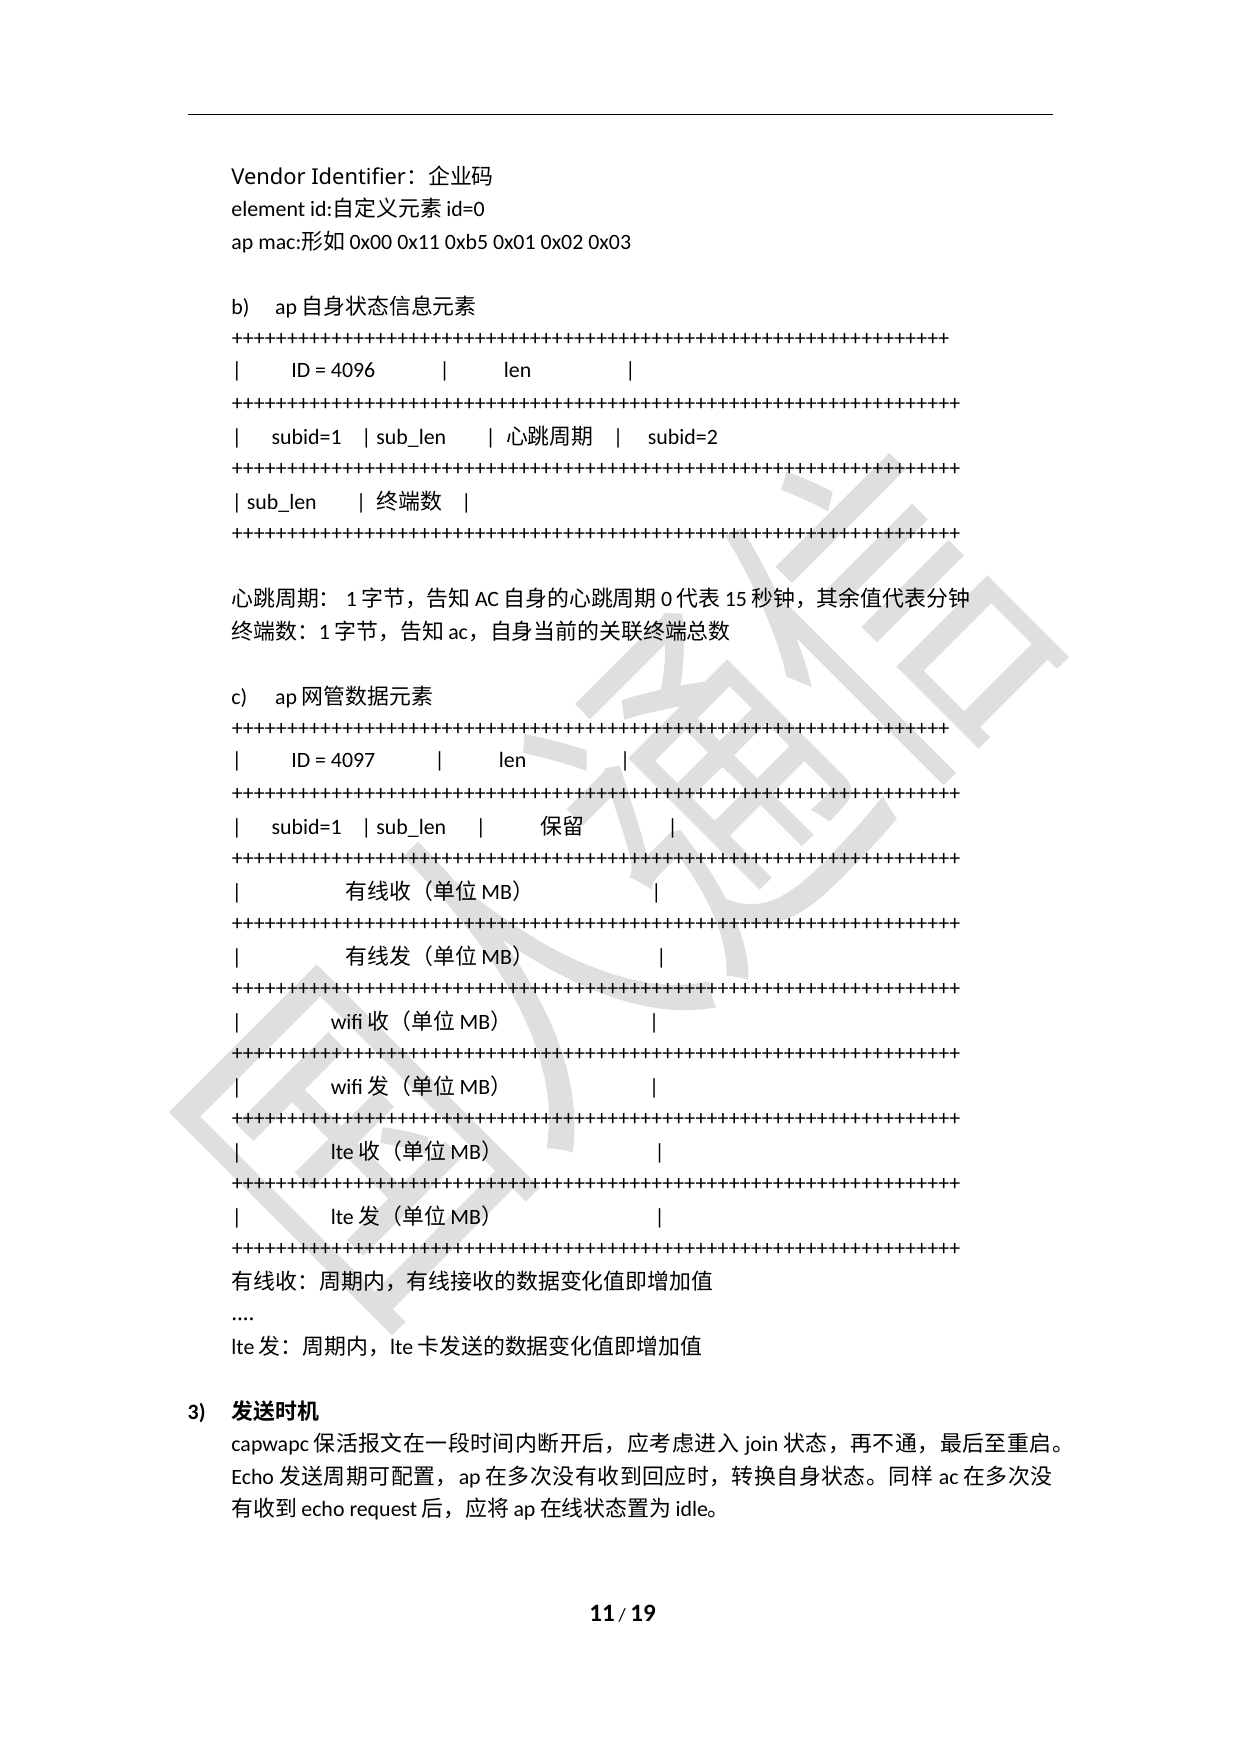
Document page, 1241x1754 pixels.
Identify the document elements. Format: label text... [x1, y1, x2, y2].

list capwapc保活报文在一段时间内断开后，应考虑进入join状态，再不通，最后至重启。Echo发送周期可配置，ap在多次没有收到回应时，转换自身状态。同样ac在多次没有收到echo request后，应将ap在线状态置为idle。 [231, 1426, 1053, 1523]
text +++++++++++++++++++++++++++++++++++++++++++++++++++++++++++++++++ [232, 321, 1053, 353]
text ++++++++++++++++++++++++++++++++++++++++++++++++++++++++++++++++++ [232, 386, 1053, 418]
text | subid=1 | sub_len | 保留 | [232, 808, 1053, 841]
list 发送时机 [187, 1393, 1053, 1426]
text Vendor Identifier：企业码 [187, 158, 1053, 191]
text ++++++++++++++++++++++++++++++++++++++++++++++++++++++++++++++++++ [232, 451, 1053, 483]
text | wifi发（单位MB） | [232, 1068, 1053, 1101]
text | lte收（单位MB） | [232, 1133, 1053, 1166]
text ++++++++++++++++++++++++++++++++++++++++++++++++++++++++++++++++++ [232, 971, 1053, 1003]
text …. [187, 1296, 1053, 1328]
text | wifi收（单位MB） | [232, 1003, 1053, 1036]
text | sub_len | 终端数 | [232, 483, 1053, 516]
text | 有线收（单位MB） | [232, 873, 1053, 906]
text | 有线发（单位MB） | [232, 938, 1053, 971]
text ++++++++++++++++++++++++++++++++++++++++++++++++++++++++++++++++++ [232, 516, 1053, 548]
text element id:自定义元素id=0 [187, 191, 1053, 223]
text ap mac:形如0x00 0x11 0xb5 0x01 0x02 0x03 [187, 223, 1053, 256]
text lte发：周期内，lte卡发送的数据变化值即增加值 [187, 1328, 1053, 1361]
text ++++++++++++++++++++++++++++++++++++++++++++++++++++++++++++++++++ [232, 841, 1053, 873]
text 终端数：1字节，告知ac，自身当前的关联终端总数 [187, 613, 1053, 646]
text +++++++++++++++++++++++++++++++++++++++++++++++++++++++++++++++++ [232, 711, 1053, 743]
text | ID = 4096 | len | [232, 353, 1053, 386]
text | ID = 4097 | len | [232, 743, 1053, 776]
list ap自身状态信息元素 [231, 288, 1053, 321]
list ap网管数据元素 [231, 678, 1053, 711]
text 有线收：周期内，有线接收的数据变化值即增加值 [232, 1263, 1053, 1296]
text | lte发（单位MB） | [232, 1198, 1053, 1231]
text ++++++++++++++++++++++++++++++++++++++++++++++++++++++++++++++++++ [232, 906, 1053, 938]
text ++++++++++++++++++++++++++++++++++++++++++++++++++++++++++++++++++ [232, 1166, 1053, 1198]
text ++++++++++++++++++++++++++++++++++++++++++++++++++++++++++++++++++ [232, 1231, 1053, 1263]
text 心跳周期： 1字节，告知AC自身的心跳周期0代表15秒钟，其余值代表分钟 [187, 581, 1053, 613]
text ++++++++++++++++++++++++++++++++++++++++++++++++++++++++++++++++++ [232, 1101, 1053, 1133]
text | subid=1 | sub_len | 心跳周期 | subid=2 [232, 418, 1053, 451]
text ++++++++++++++++++++++++++++++++++++++++++++++++++++++++++++++++++ [232, 776, 1053, 808]
text ++++++++++++++++++++++++++++++++++++++++++++++++++++++++++++++++++ [232, 1036, 1053, 1068]
